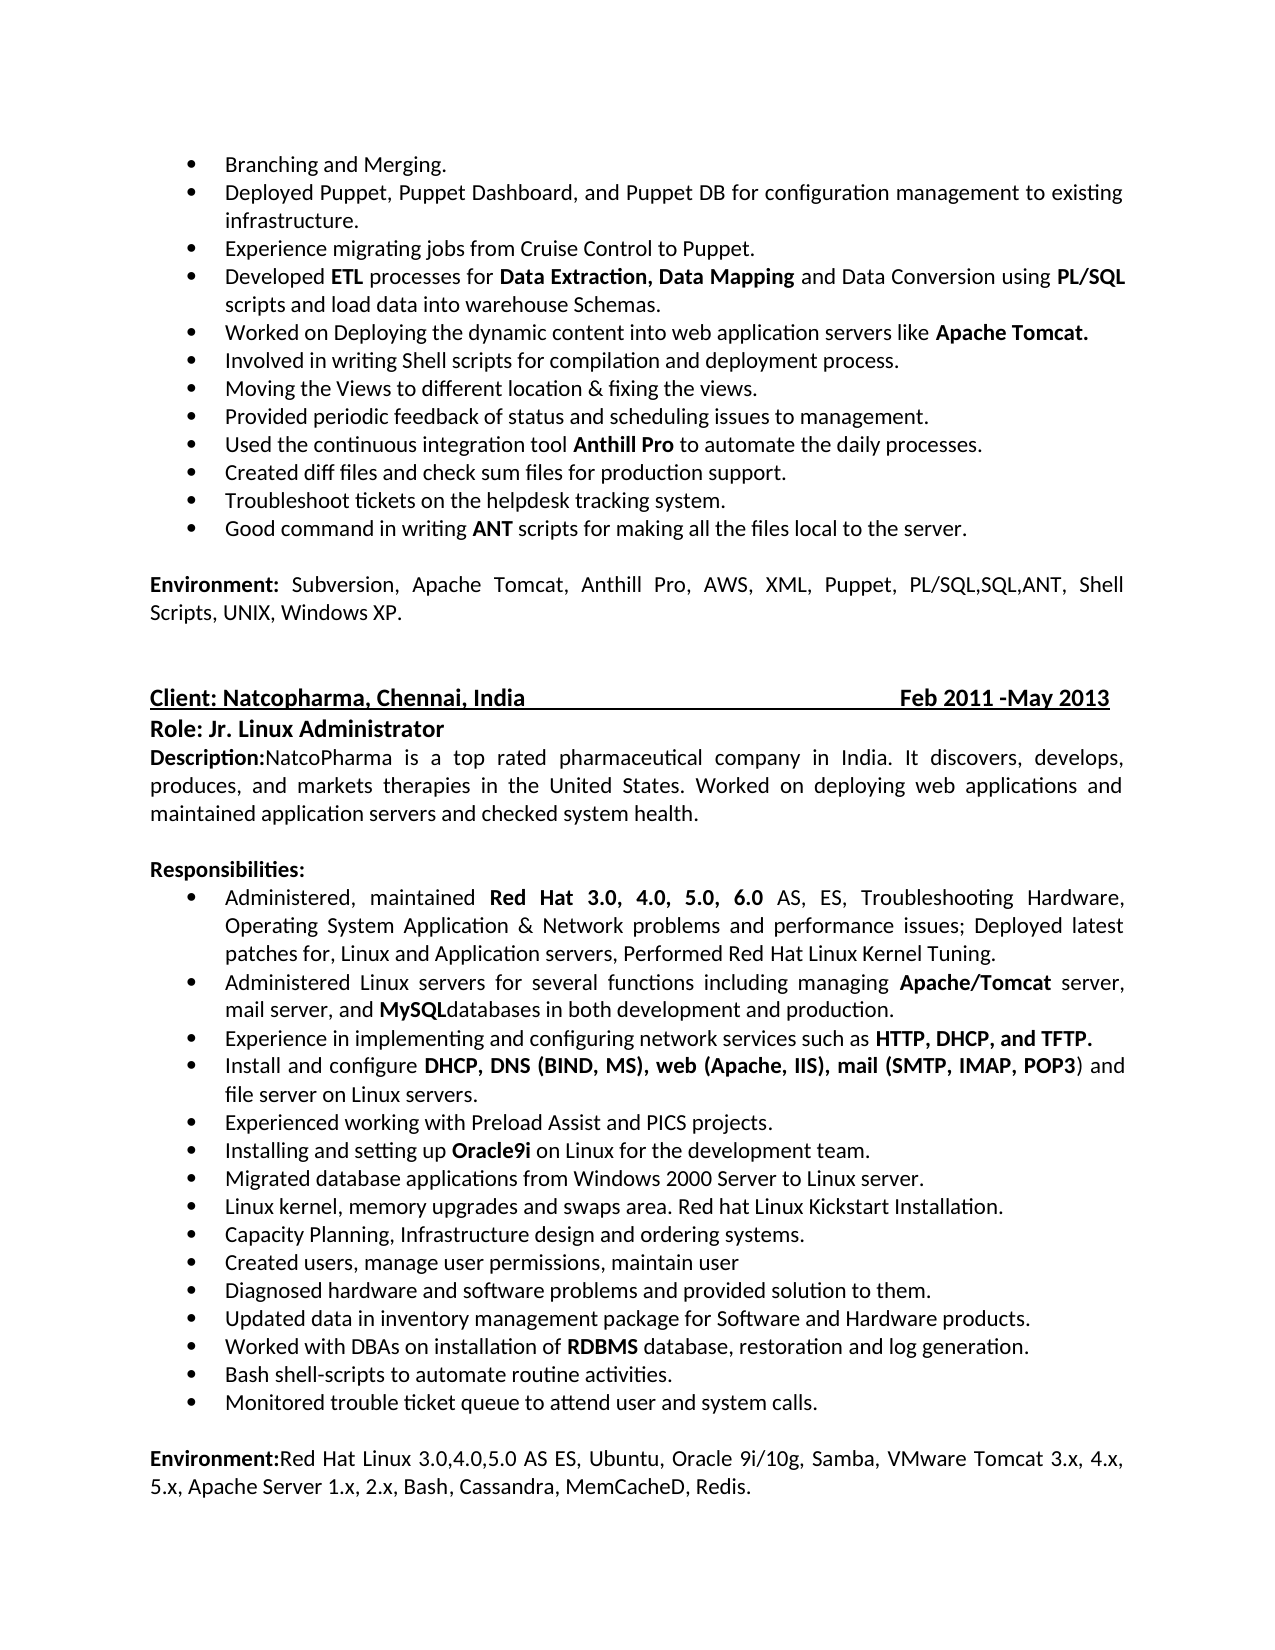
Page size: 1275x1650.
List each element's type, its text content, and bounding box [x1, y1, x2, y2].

list Updated data in inventory management package for Software and Hardware products. [187, 1304, 1125, 1332]
list Diagnosed hardware and software problems and provided solution to them. [187, 1276, 1125, 1304]
list Experience in implementing and configuring network services such as HTTP, DHCP, and TFTP. [187, 1024, 1125, 1052]
list Monitored trouble ticket queue to attend user and system calls. [187, 1388, 1125, 1416]
list Troubleshoot tickets on the helpdesk tracking system. [187, 486, 1125, 514]
list Used the continuous integration tool Anthill Pro to automate the daily processes. [187, 430, 1125, 458]
text Description:NatcoPharma is a top rated pharmaceutical company in India. It discovers, develops, produces, and markets therapies in the United States. Worked on deploying web applications and maintained application servers and checked system health. [150, 743, 1125, 827]
list Installing and setting up Oracle9i on Linux for the development team. [187, 1136, 1125, 1164]
list Developed ETL processes for Data Extraction, Data Mapping and Data Conversion using PL/SQL scripts and load data into warehouse Schemas. [187, 262, 1125, 318]
list Created users, manage user permissions, maintain user [187, 1248, 1125, 1276]
list Administered, maintained Red Hat 3.0, 4.0, 5.0, 6.0 AS, ES, Troubleshooting Hardware, Operating System Application & Network problems and performance issues; Deployed latest patches for, Linux and Application servers, Performed Red Hat Linux Kernel Tuning. [187, 883, 1125, 968]
text Environment: Subversion, Apache Tomcat, Anthill Pro, AWS, XML, Puppet, PL/SQL,SQL,ANT, Shell Scripts, UNIX, Windows XP. [150, 570, 1125, 626]
list Involved in writing Shell scripts for compilation and deployment process. [187, 346, 1125, 374]
list Worked with DBAs on installation of RDBMS database, restoration and log generation. [187, 1332, 1125, 1360]
list Experience migrating jobs from Cruise Control to Puppet. [187, 234, 1125, 262]
list Experienced working with Preload Assist and PICS projects. [187, 1108, 1125, 1136]
text Environment:Red Hat Linux 3.0,4.0,5.0 AS ES, Ubuntu, Oracle 9i/10g, Samba, VMware Tomcat 3.x, 4.x, 5.x, Apache Server 1.x, 2.x, Bash, Cassandra, MemCacheD, Redis. [150, 1444, 1125, 1500]
list Deployed Puppet, Puppet Dashboard, and Puppet DB for configuration management to existing infrastructure. [187, 178, 1125, 234]
list Worked on Deploying the dynamic content into web application servers like Apache Tomcat. [187, 318, 1125, 346]
list Migrated database applications from Windows 2000 Server to Linux server. [187, 1164, 1125, 1192]
text Role: Jr. Linux Administrator [150, 713, 1125, 743]
list Install and configure DHCP, DNS (BIND, MS), web (Apache, IIS), mail (SMTP, IMAP, POP3) and file server on Linux servers. [187, 1052, 1125, 1108]
list Provided periodic feedback of status and scheduling issues to management. [187, 402, 1125, 430]
list Moving the Views to different location & fixing the views. [187, 374, 1125, 402]
text Client: Natcopharma, Chennai, India Feb 2011 -May 2013 [150, 682, 1125, 713]
list Linux kernel, memory upgrades and swaps area. Red hat Linux Kickstart Installation. [187, 1192, 1125, 1220]
list Bash shell-scripts to automate routine activities. [187, 1360, 1125, 1388]
list Capacity Planning, Infrastructure design and ordering systems. [187, 1220, 1125, 1248]
list Administered Linux servers for several functions including managing Apache/Tomcat server, mail server, and MySQLdatabases in both development and production. [187, 968, 1125, 1024]
list Created diff files and check sum files for production support. [187, 458, 1125, 486]
list Good command in writing ANT scripts for making all the files local to the server. [187, 514, 1125, 542]
text Responsibilities: [150, 856, 1125, 883]
list Branching and Merging. [187, 150, 1125, 178]
